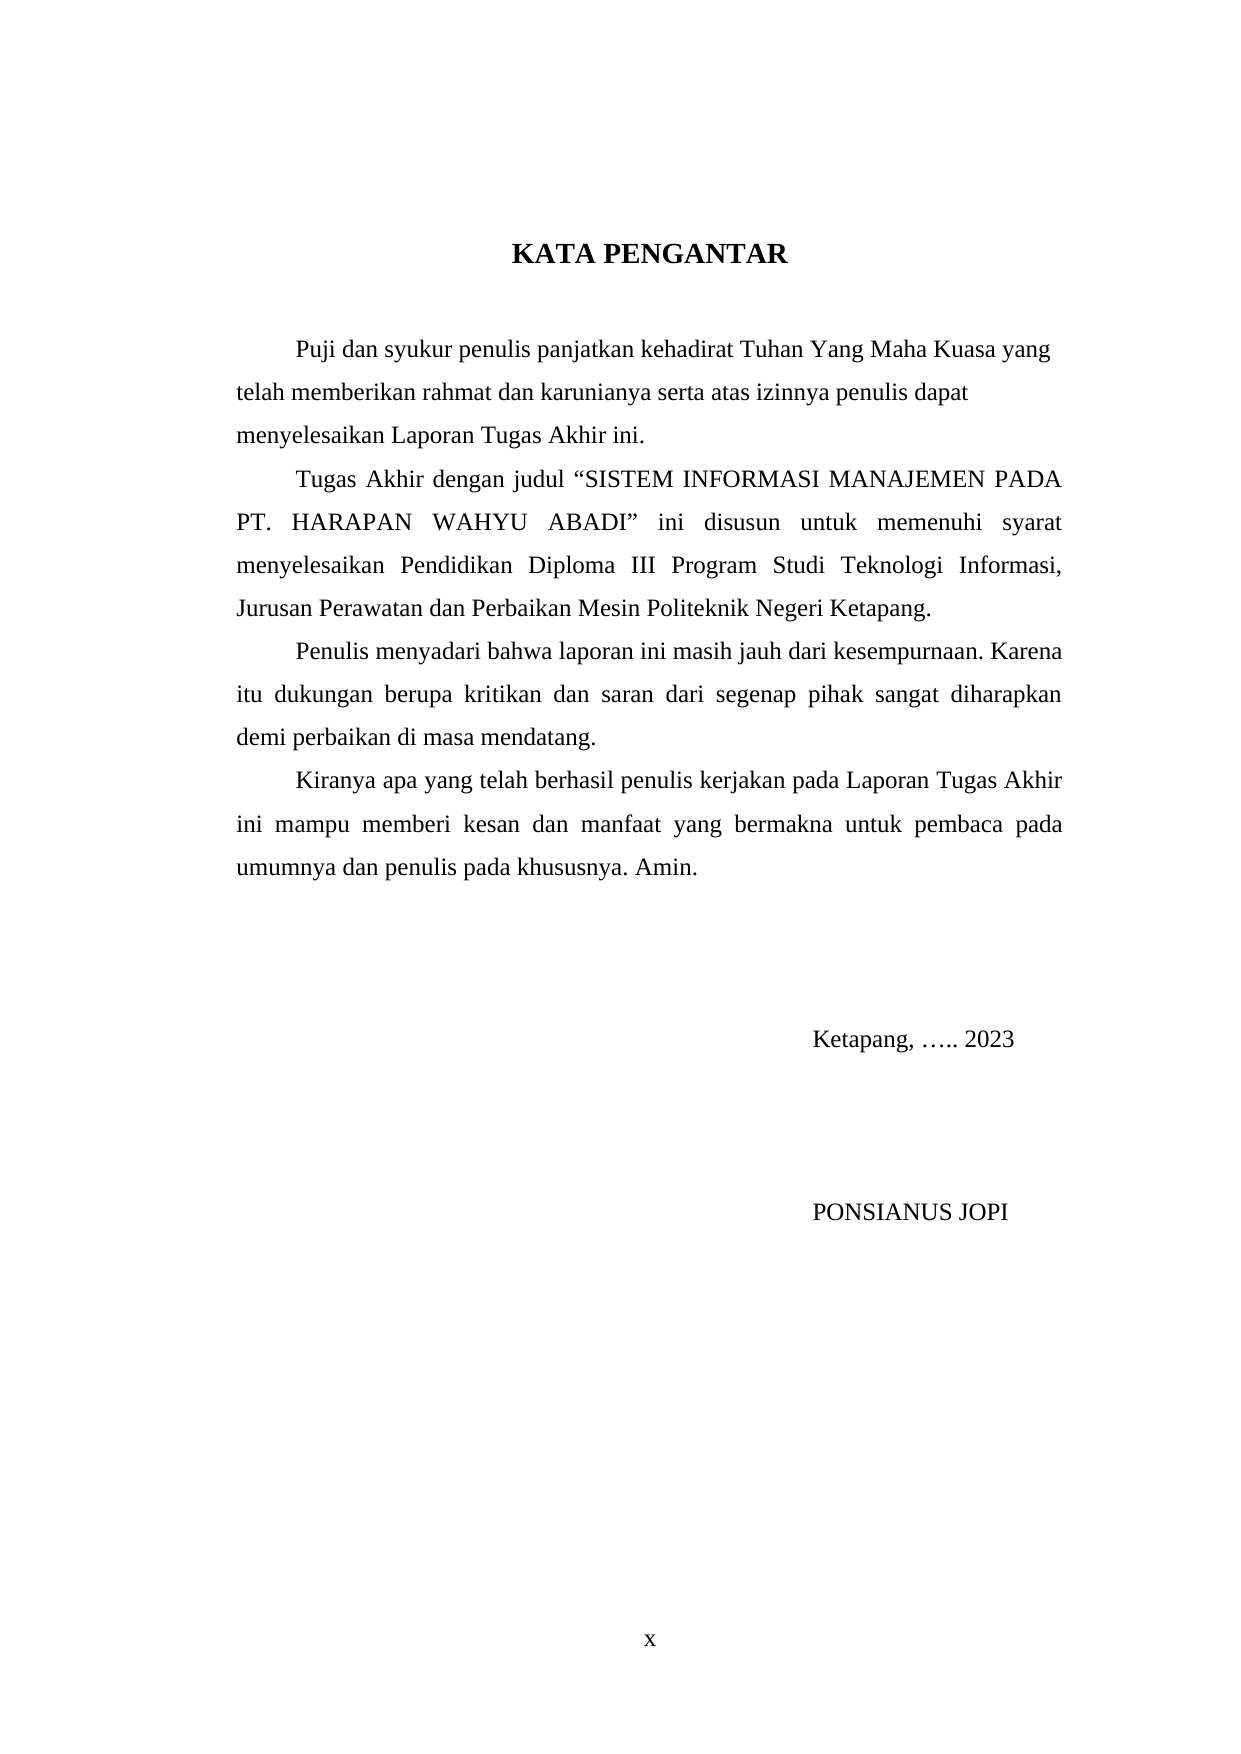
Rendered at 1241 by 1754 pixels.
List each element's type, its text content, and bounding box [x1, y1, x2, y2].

text Tugas Akhir dengan judul “SISTEM INFORMASI MANAJEMEN PADA PT. HARAPAN WAHYU ABADI” ini disusun untuk memenuhi syarat menyelesaikan Pendidikan Diploma III Program Studi Teknologi Informasi, Jurusan Perawatan dan Perbaikan Mesin Politeknik Negeri Ketapang. [236, 464, 1063, 622]
text Penulis menyadari bahwa laporan ini masih jauh dari kesempurnaan. Karena itu dukungan berupa kritikan dan saran dari segenap pihak sangat diharapkan demi perbaikan di masa mendatang. [236, 636, 1063, 751]
text PONSIANUS JOPI [812, 1197, 1063, 1226]
subtitle KATA PENGANTAR [236, 236, 1063, 270]
text Kiranya apa yang telah berhasil penulis kerjakan pada Laporan Tugas Akhir ini mampu memberi kesan dan manfaat yang bermakna untuk pembaca pada umumnya dan penulis pada khususnya. Amin. [236, 766, 1063, 881]
text Ketapang, ….. 2023 [812, 1024, 1063, 1053]
text Puji dan syukur penulis panjatkan kehadirat Tuhan Yang Maha Kuasa yang telah memberikan rahmat dan karunianya serta atas izinnya penulis dapat menyelesaikan Laporan Tugas Akhir ini. [236, 334, 1063, 449]
